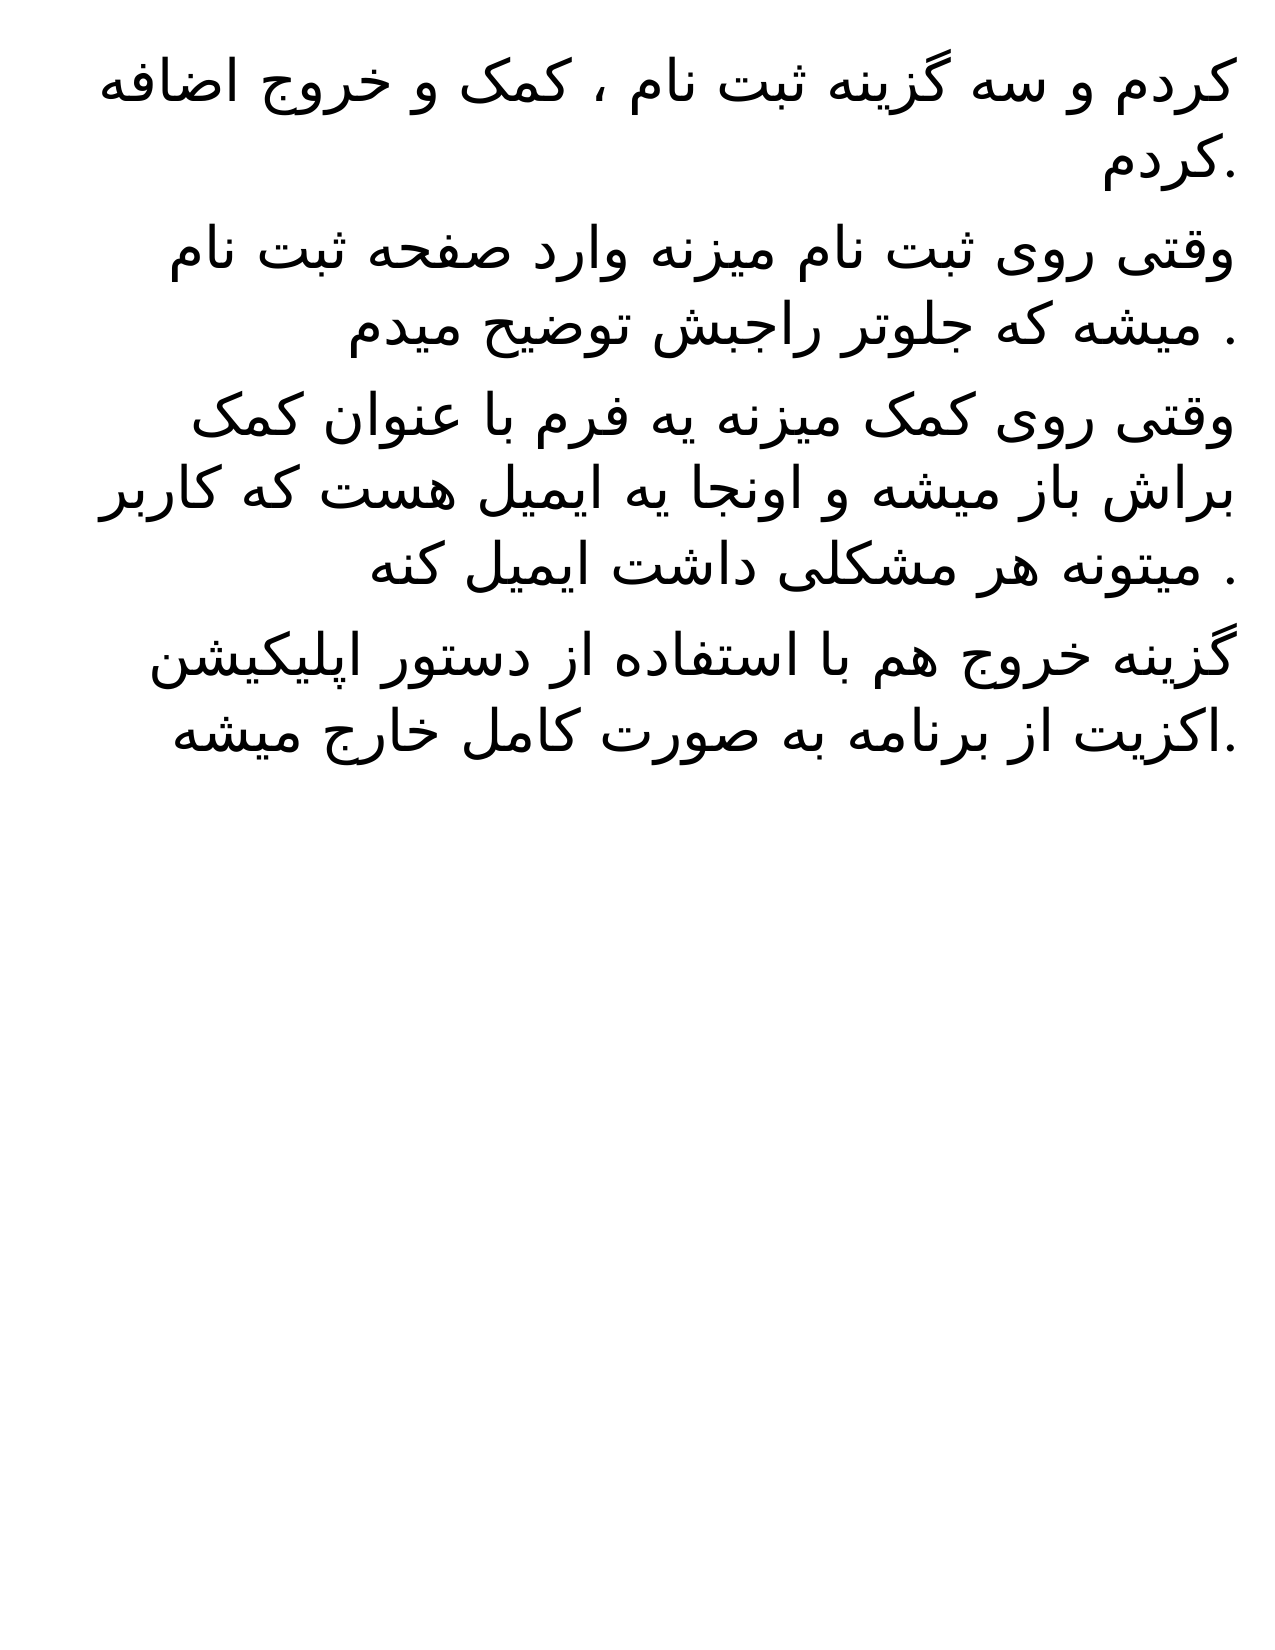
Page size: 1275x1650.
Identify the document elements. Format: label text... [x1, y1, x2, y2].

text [37, 47, 1237, 192]
text وقتی روی ثبت نام میزنه وارد صفحه ثبت نام میشه که جلوتر راجبش توضیح میدم . [37, 214, 1237, 359]
text گزینه خروج هم با استفاده از دستور اپلیکیشن اکزیت از برنامه به صورت کامل خارج میشه. [37, 621, 1237, 766]
text وقتی روی کمک میزنه یه فرم با عنوان کمک براش باز میشه و اونجا یه ایمیل هست که کاربر میتونه هر مشکلی داشت ایمیل کنه . [37, 381, 1237, 599]
